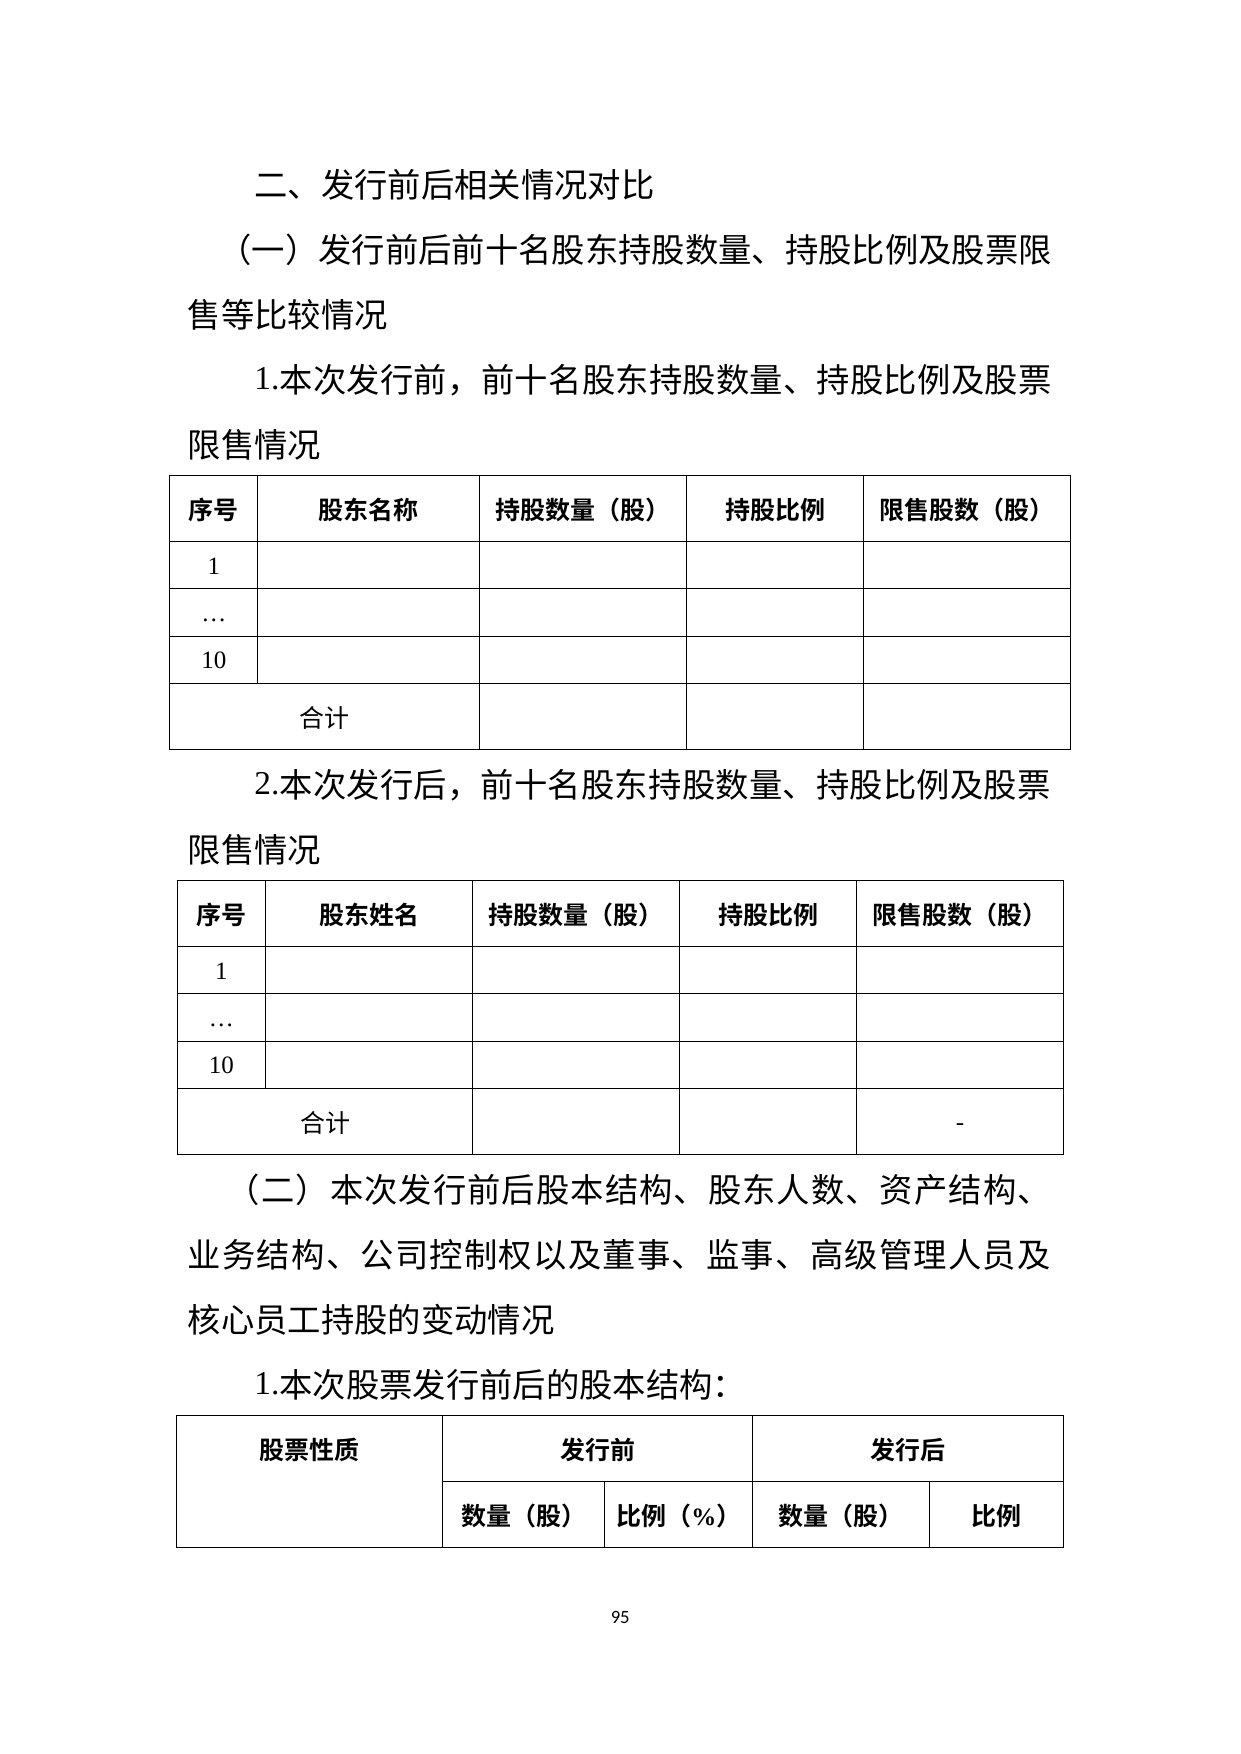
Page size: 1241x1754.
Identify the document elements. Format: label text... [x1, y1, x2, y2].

table_cell [266, 947, 472, 993]
table_cell [687, 589, 863, 636]
table_cell 1 [170, 542, 257, 588]
text 1.本次股票发行前后的股本结构： [187, 1350, 1053, 1415]
table_cell [266, 1042, 472, 1088]
table_cell [258, 542, 479, 588]
table_header 持股数量（股） [480, 476, 686, 541]
table_cell [480, 589, 686, 636]
table_header 持股比例 [680, 881, 856, 946]
table_header 序号 [170, 476, 257, 541]
table_cell [857, 994, 1063, 1041]
table_cell 合计 [178, 1089, 472, 1154]
table_cell [266, 994, 472, 1041]
text 2.本次发行后，前十名股东持股数量、持股比例及股票限售情况 [187, 750, 1053, 880]
table_cell [687, 542, 863, 588]
table_header 股东姓名 [266, 881, 472, 946]
text 1.本次发行前，前十名股东持股数量、持股比例及股票限售情况 [187, 345, 1053, 475]
table_cell 1 [178, 947, 265, 993]
table_cell [258, 589, 479, 636]
table_cell [680, 1089, 856, 1154]
table_header 持股比例 [687, 476, 863, 541]
table_cell 10 [170, 637, 257, 683]
table_cell [687, 684, 863, 749]
table_cell 合计 [170, 684, 479, 749]
table_cell [864, 589, 1070, 636]
text 二、发行前后相关情况对比 [187, 150, 1053, 215]
table_cell [687, 637, 863, 683]
text （二）本次发行前后股本结构、股东人数、资产结构、业务结构、公司控制权以及董事、监事、高级管理人员及核心员工持股的变动情况 [187, 1155, 1053, 1350]
table_header 限售股数（股） [857, 881, 1063, 946]
table_cell 数量（股） [443, 1482, 604, 1547]
table_cell [680, 947, 856, 993]
table_cell [473, 1089, 679, 1154]
table_header 持股数量（股） [473, 881, 679, 946]
table_cell [680, 994, 856, 1041]
table_cell 比例（%） [930, 1482, 1063, 1547]
table_cell 10 [178, 1042, 265, 1088]
table_header 限售股数（股） [864, 476, 1070, 541]
table_cell [864, 684, 1070, 749]
table_cell [473, 947, 679, 993]
table_cell 数量（股） [753, 1482, 929, 1547]
table_cell [473, 1042, 679, 1088]
table_cell … [170, 589, 257, 636]
text （一）发行前后前十名股东持股数量、持股比例及股票限售等比较情况 [187, 215, 1053, 345]
table_cell [864, 637, 1070, 683]
table_cell … [178, 994, 265, 1041]
table_cell [473, 994, 679, 1041]
table_cell [480, 684, 686, 749]
table_header 序号 [178, 881, 265, 946]
table_header 发行后 [753, 1416, 1063, 1481]
table_cell [258, 637, 479, 683]
table_cell [480, 542, 686, 588]
table_cell 比例（%） [605, 1482, 752, 1547]
table_header 股东名称 [258, 476, 479, 541]
table_cell [857, 1042, 1063, 1088]
table_header 发行前 [443, 1416, 752, 1481]
table_header 股票性质 [177, 1416, 442, 1547]
table_cell [680, 1042, 856, 1088]
table_cell [864, 542, 1070, 588]
table_cell [480, 637, 686, 683]
table_cell [857, 947, 1063, 993]
table_cell - [857, 1089, 1063, 1154]
